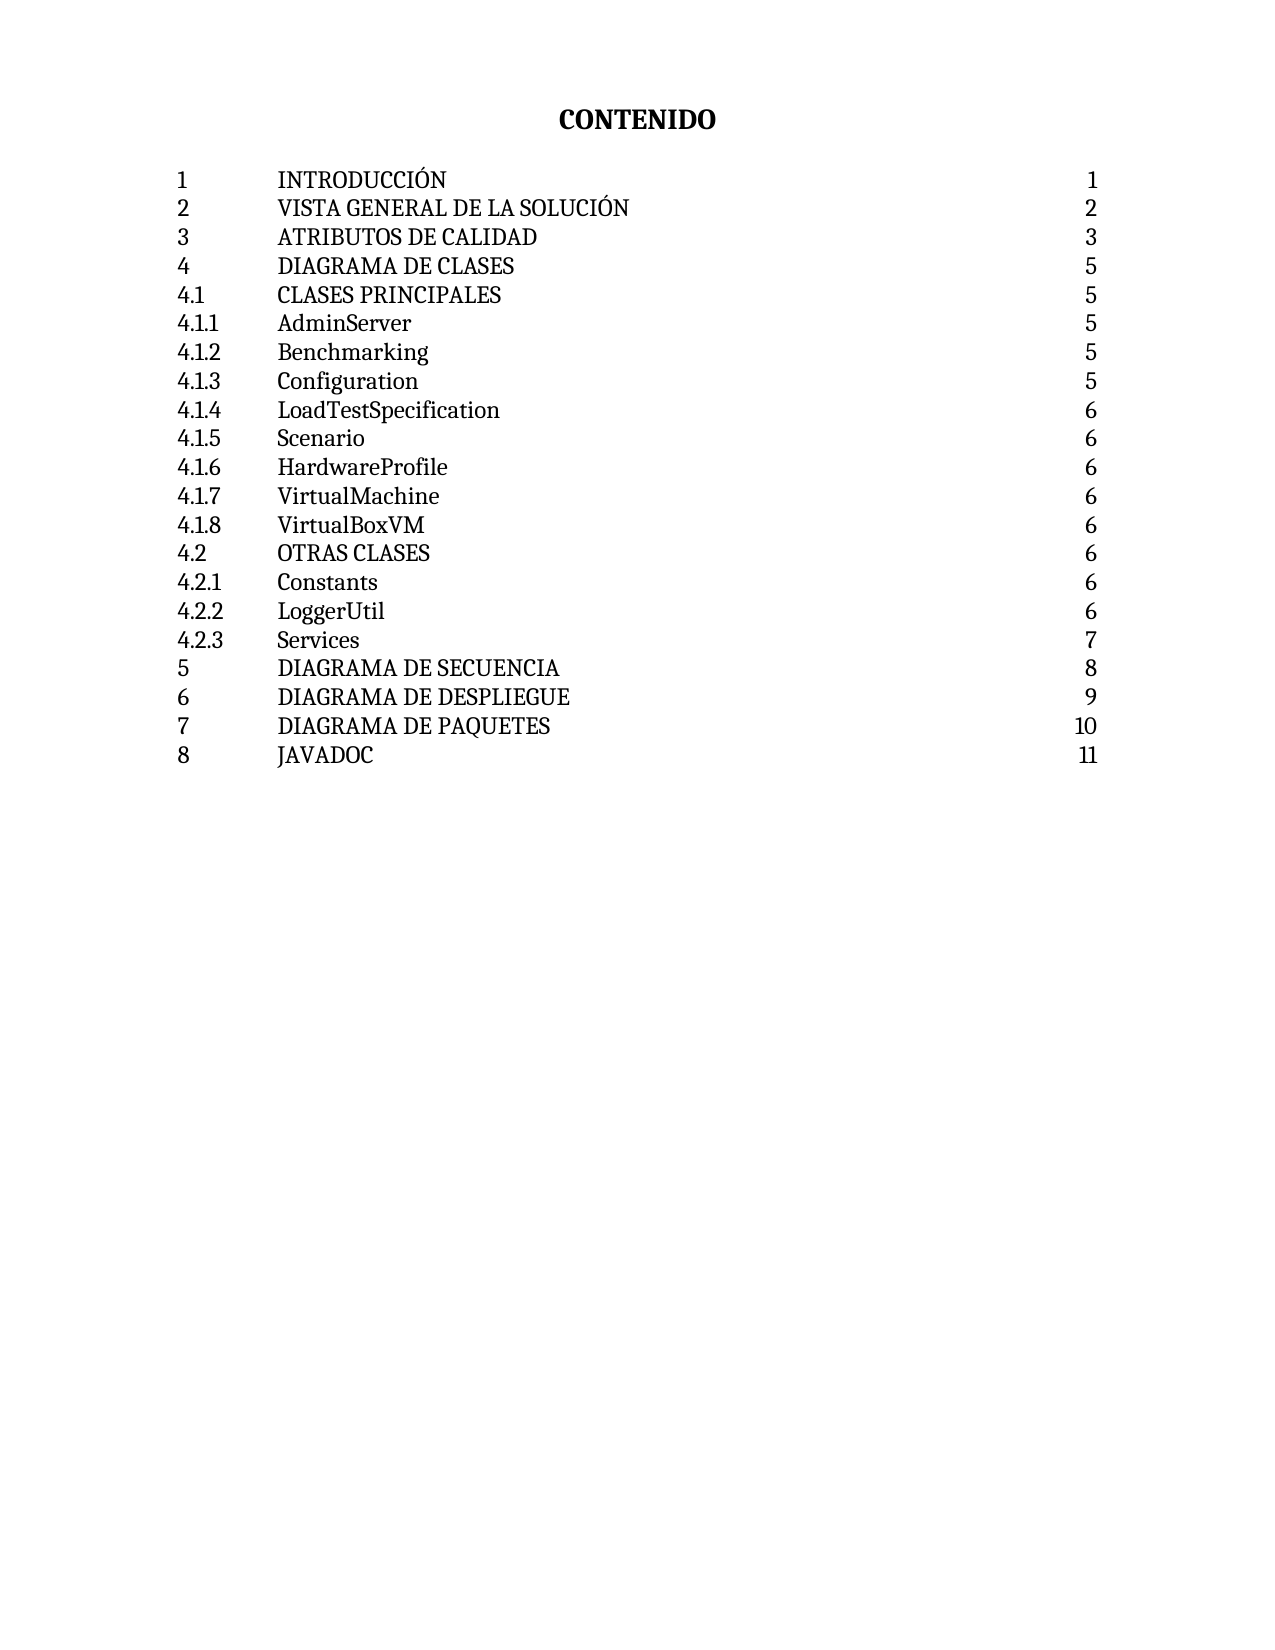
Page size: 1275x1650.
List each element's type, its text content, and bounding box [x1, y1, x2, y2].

text 4.1.3 Configuration 5 [177, 367, 1098, 396]
text 7 DIAGRAMA DE PAQUETES 10 [177, 712, 1098, 741]
text 4.1.1 AdminServer 5 [177, 309, 1098, 338]
text 1 INTRODUCCIÓN 1 [177, 166, 1098, 194]
text 2 VISTA GENERAL DE LA SOLUCIÓN 2 [177, 194, 1098, 223]
text 3 ATRIBUTOS DE CALIDAD 3 [177, 223, 1098, 252]
text 4.2.1 Constants 6 [177, 568, 1098, 597]
text 4.1.6 HardwareProfile 6 [177, 453, 1098, 482]
text 4.1.8 VirtualBoxVM 6 [177, 511, 1098, 539]
text 4.1.2 Benchmarking 5 [177, 338, 1098, 367]
text 6 DIAGRAMA DE DESPLIEGUE 9 [177, 683, 1098, 712]
text 4.1 CLASES PRINCIPALES 5 [177, 281, 1098, 309]
text 4.1.4 LoadTestSpecification 6 [177, 396, 1098, 424]
text 4.2 OTRAS CLASES 6 [177, 539, 1098, 568]
text 4 DIAGRAMA DE CLASES 5 [177, 252, 1098, 281]
text 4.2.2 LoggerUtil 6 [177, 597, 1098, 626]
text CONTENIDO [177, 103, 1098, 137]
text 4.2.3 Services 7 [177, 626, 1098, 654]
text 4.1.7 VirtualMachine 6 [177, 482, 1098, 511]
text 5 DIAGRAMA DE SECUENCIA 8 [177, 654, 1098, 683]
text 4.1.5 Scenario 6 [177, 424, 1098, 453]
text 8 JAVADOC 11 [177, 741, 1098, 769]
